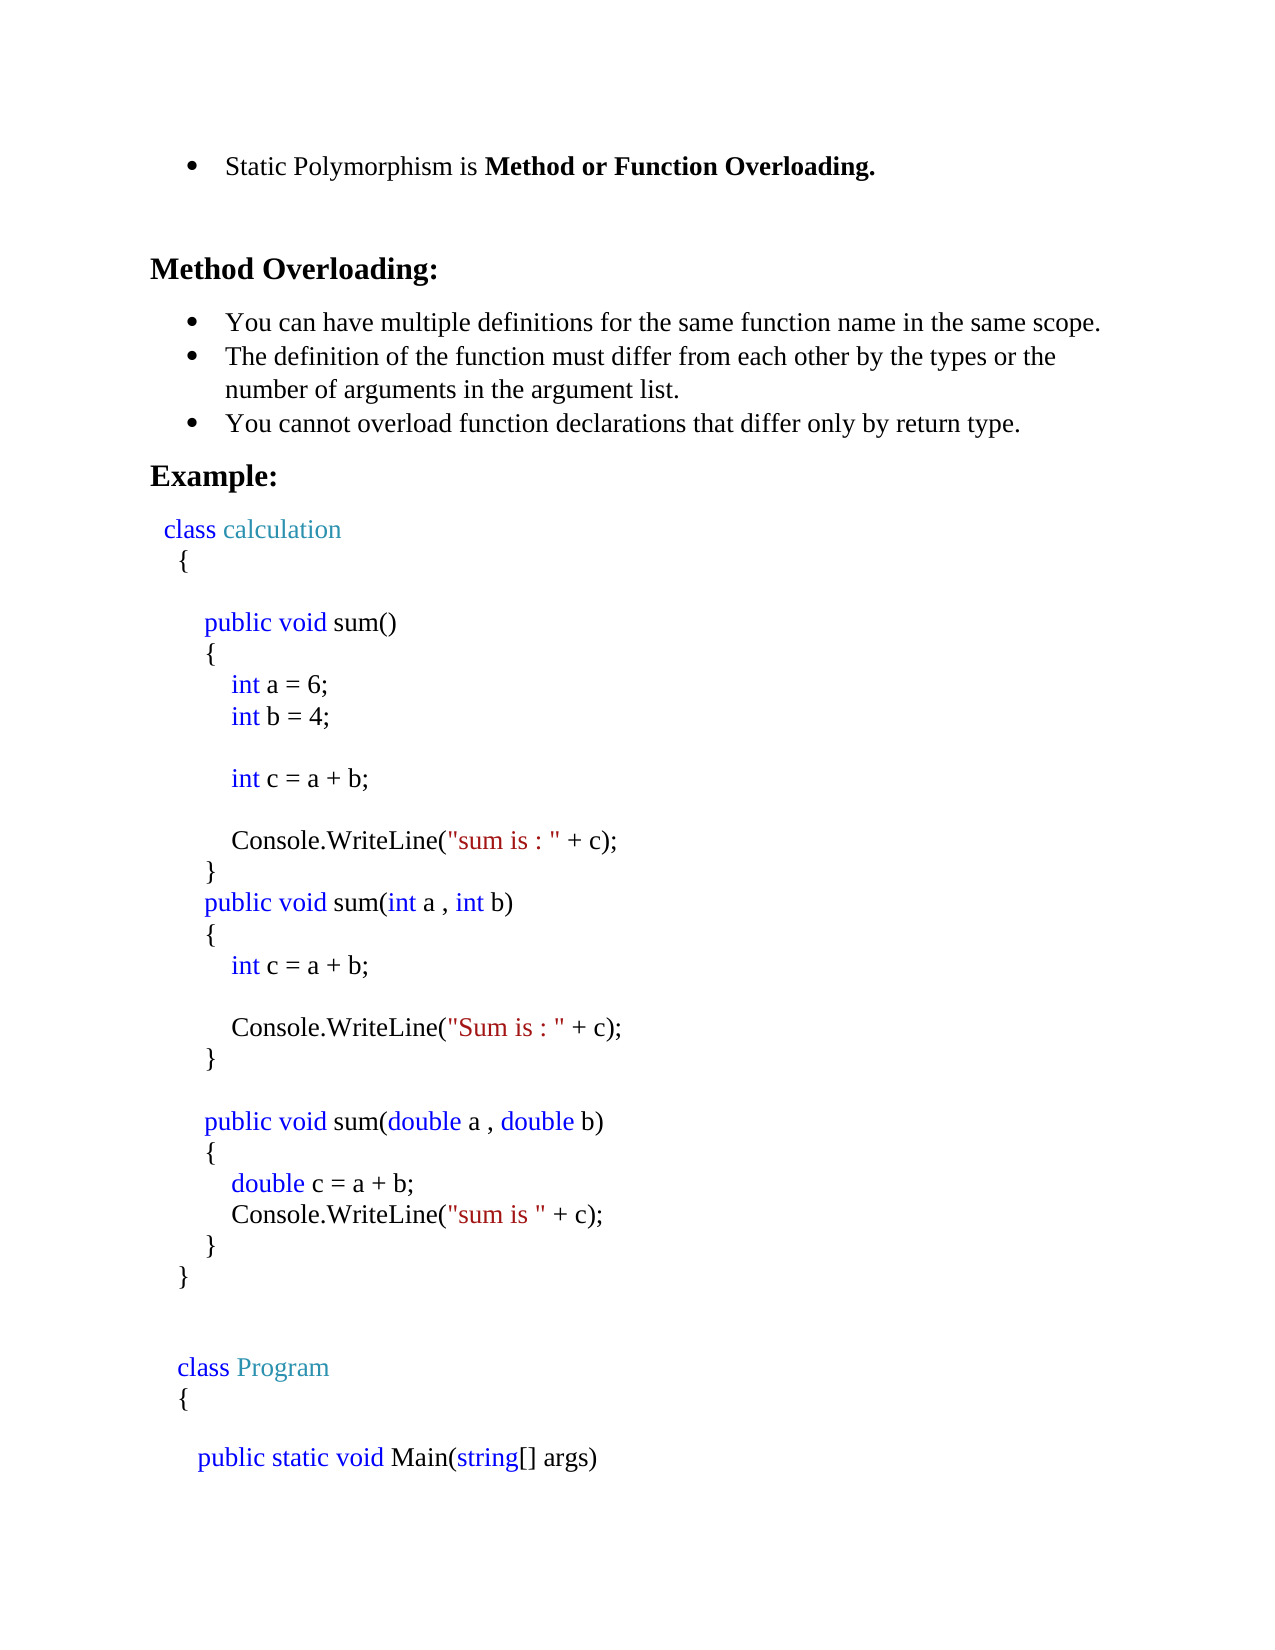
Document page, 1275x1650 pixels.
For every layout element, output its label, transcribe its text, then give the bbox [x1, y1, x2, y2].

list The definition of the function must differ from each other by the types or the number of arguments in the argument list. [187, 340, 1125, 404]
text public void sum(int a , int b) [150, 887, 1125, 918]
text } [150, 1260, 1125, 1291]
text } [150, 1042, 1125, 1073]
list You can have multiple definitions for the same function name in the same scope. [187, 306, 1125, 337]
text int c = a + b; [150, 949, 1125, 980]
text double c = a + b; [150, 1167, 1125, 1198]
text int b = 4; [150, 700, 1125, 731]
list Static Polymorphism is Method or Function Overloading. [187, 150, 1125, 181]
text { [150, 918, 1125, 949]
text Method Overloading: [150, 251, 1125, 287]
text public void sum() [150, 606, 1125, 637]
text public static void Main(string[] args) [150, 1441, 1125, 1472]
text } [150, 855, 1125, 887]
text public void sum(double a , double b) [150, 1104, 1125, 1136]
text { [150, 544, 1125, 575]
text class calculation [150, 513, 1125, 544]
list You cannot overload function declarations that differ only by return type. [187, 407, 1125, 438]
text class Program [150, 1351, 1125, 1382]
text { [150, 1136, 1125, 1167]
text { [150, 637, 1125, 668]
text { [150, 1382, 1125, 1413]
text int c = a + b; [150, 762, 1125, 793]
text int a = 6; [150, 668, 1125, 700]
text Console.WriteLine("sum is : " + c); [150, 824, 1125, 855]
text Example: [150, 457, 1125, 493]
text Console.WriteLine("sum is " + c); [150, 1198, 1125, 1229]
text } [150, 1229, 1125, 1260]
text Console.WriteLine("Sum is : " + c); [150, 1011, 1125, 1042]
